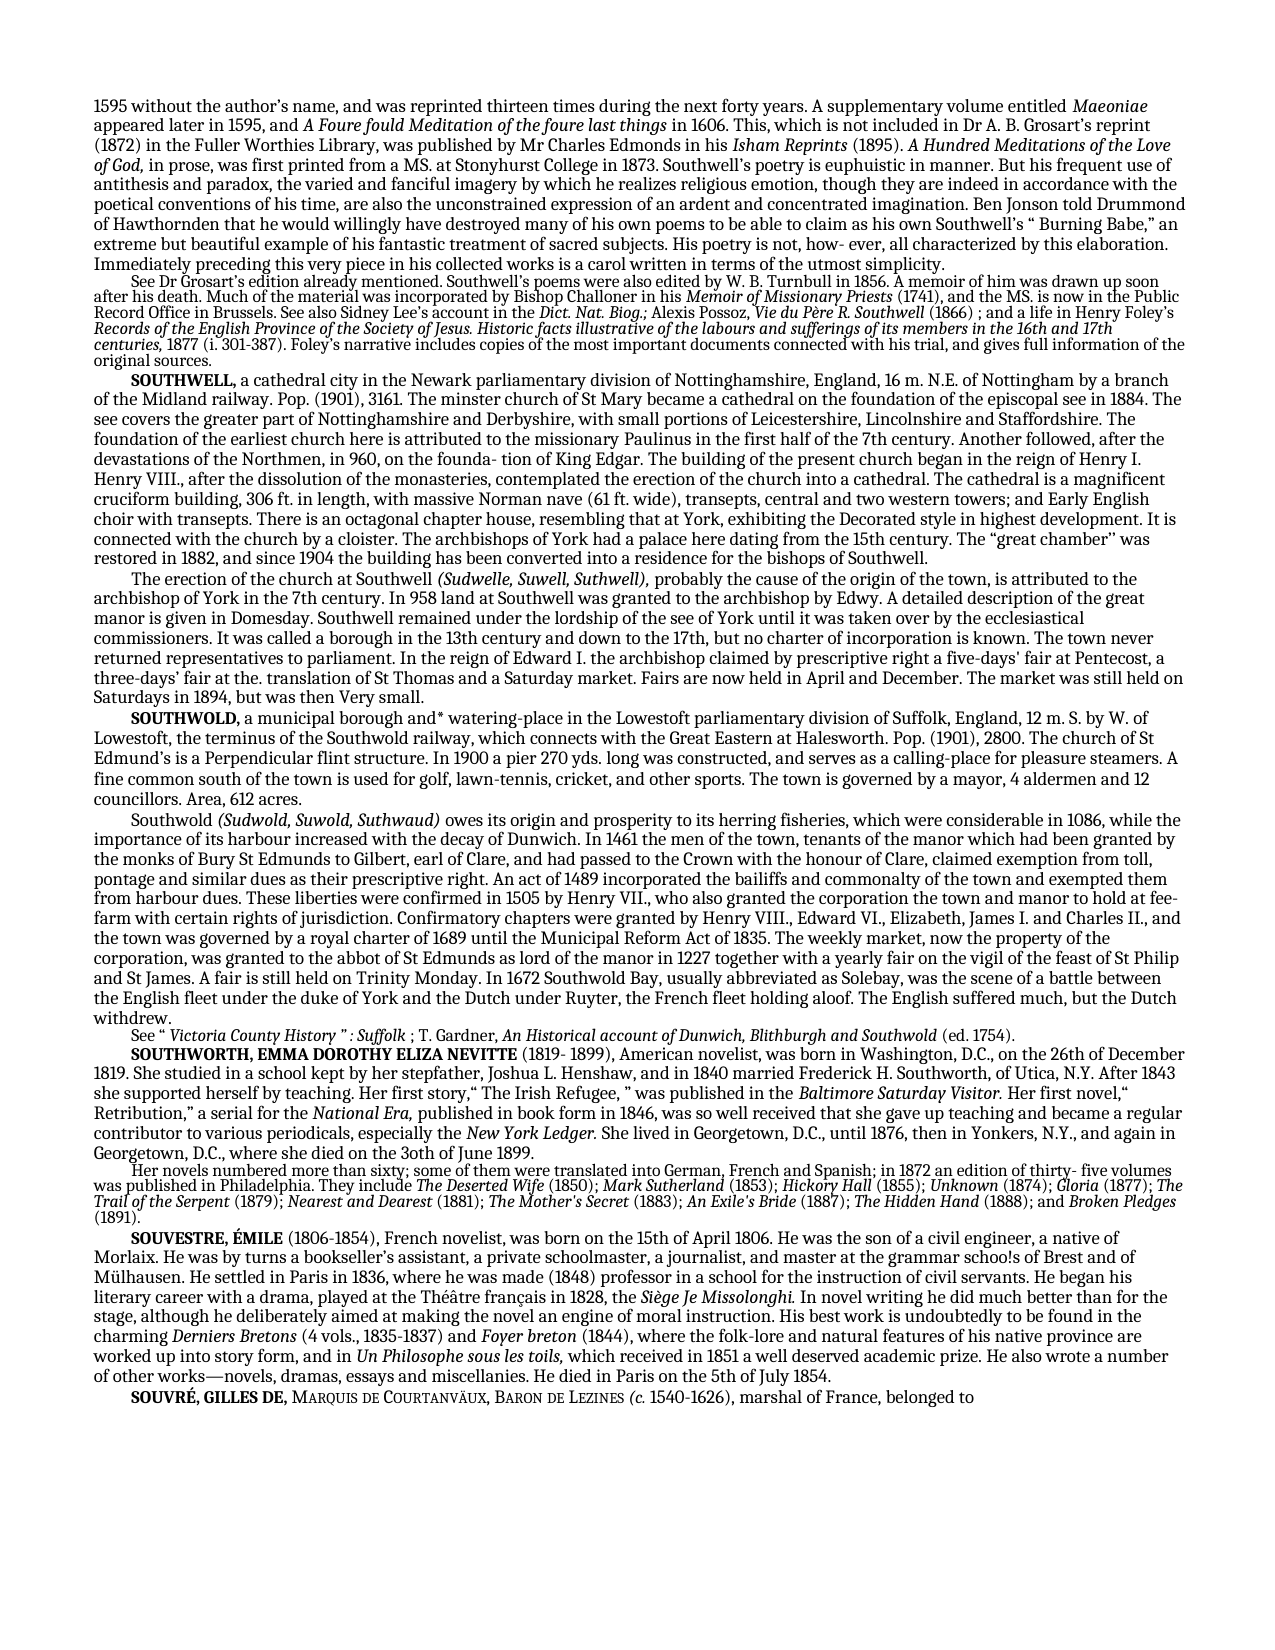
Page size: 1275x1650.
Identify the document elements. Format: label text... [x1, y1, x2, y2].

text Her novels numbered more than sixty; some of them were translated into German, French and Spanish; in 1872 an edition of thirty- five volumes was published in Philadelphia. They include The Deserted Wife (1850); Mark Sutherland (1853); Hickory Hall (1855); Unknown (1874); Gloria (1877); The Trail of the Serpent (1879); Nearest and Dearest (1881); The Mother's Secret (1883); An Exile's Bride (1887); The Hidden Hand (1888); and Broken Pledges (1891). [94, 1164, 1188, 1228]
text SOUTHWOLD, a municipal borough and* watering-place in the Lowestoft parliamentary division of Suffolk, England, 12 m. S. by W. of Lowestoft, the terminus of the Southwold railway, which connects with the Great Eastern at Halesworth. Pop. (1901), 2800. The church of St Edmund’s is a Perpendicular flint structure. In 1900 a pier 270 yds. long was constructed, and serves as a calling-place for pleasure steamers. A fine common south of the town is used for golf, lawn-tennis, cricket, and other sports. The town is governed by a mayor, 4 aldermen and 12 councillors. Area, 612 acres. [94, 709, 1188, 810]
text SOUVRÉ, GILLES DE, Marquis de Courtanväux, Baron de Lezines (c. 1540-1626), marshal of France, belonged to [94, 1387, 1188, 1408]
text See Dr Grosart’s edition already mentioned. Southwell’s poems were also edited by W. B. Turnbull in 1856. A memoir of him was drawn up soon after his death. Much of the material was incorporated by Bishop Challoner in his Memoir of Missionary Priests (1741), and the MS. is now in the Public Record Office in Brussels. See also Sidney Lee’s account in the Dict. Nat. Biog.; Alexis Possoz, Vie du Père R. Southwell (1866) ; and a life in Henry Foley’s Records of the English Province of the Society of Jesus. Historic facts illustrative of the labours and sufferings of its members in the 16th and 17th centuries, 1877 (i. 301-387). Foley’s narrative includes copies of the most important documents connected with his trial, and gives full information of the original sources. [94, 275, 1188, 371]
text Southwold (Sudwold, Suwold, Suthwaud) owes its origin and prosperity to its herring fisheries, which were considerable in 1086, while the importance of its harbour increased with the decay of Dunwich. In 1461 the men of the town, tenants of the manor which had been granted by the monks of Bury St Edmunds to Gilbert, earl of Clare, and had passed to the Crown with the honour of Clare, claimed exemption from toll, pontage and similar dues as their prescriptive right. An act of 1489 incorporated the bailiffs and commonalty of the town and exempted them from harbour dues. These liberties were confirmed in 1505 by Henry VII., who also granted the corporation the town and manor to hold at fee-farm with certain rights of jurisdiction. Confirmatory chapters were granted by Henry VIII., Edward VI., Elizabeth, James I. and Charles II., and the town was governed by a royal charter of 1689 until the Municipal Reform Act of 1835. The weekly market, now the property of the corporation, was granted to the abbot of St Edmunds as lord of the manor in 1227 together with a yearly fair on the vigil of the feast of St Philip and St James. A fair is still held on Trinity Monday. In 1672 Southwold Bay, usually abbreviated as Solebay, was the scene of a battle between the English fleet under the duke of York and the Dutch under Ruyter, the French fleet holding aloof. The English suffered much, but the Dutch withdrew. [94, 810, 1188, 1029]
text The erection of the church at Southwell (Sudwelle, Suwell, Suthwell), probably the cause of the origin of the town, is attributed to the archbishop of York in the 7th century. In 958 land at Southwell was granted to the archbishop by Edwy. A detailed description of the great manor is given in Domesday. Southwell remained under the lordship of the see of York until it was taken over by the ecclesiastical commissioners. It was called a borough in the 13th century and down to the 17th, but no charter of incorporation is known. The town never returned representatives to parliament. In the reign of Edward I. the archbishop claimed by prescriptive right a five-days' fair at Pentecost, a three-days’ fair at the. translation of St Thomas and a Saturday market. Fairs are now held in April and December. The market was still held on Saturdays in 1894, but was then Very small. [94, 569, 1188, 709]
text SOUVESTRE, ÉMILE (1806-1854), French novelist, was born on the 15th of April 1806. He was the son of a civil engineer, a native of Morlaix. He was by turns a bookseller’s assistant, a private schoolmaster, a journalist, and master at the grammar schoo!s of Brest and of Mülhausen. He settled in Paris in 1836, where he was made (1848) professor in a school for the instruction of civil servants. He began his literary career with a drama, played at the Théâtre français in 1828, the Siège Je Missolonghi. In novel writing he did much better than for the stage, although he deliberately aimed at making the novel an engine of moral instruction. His best work is undoubtedly to be found in the charming Derniers Bretons (4 vols., 1835-1837) and Foyer breton (1844), where the folk-lore and natural features of his native province are worked up into story form, and in Un Philosophe sous les toils, which received in 1851 a well deserved academic prize. He also wrote a number of other works—novels, dramas, essays and miscellanies. He died in Paris on the 5th of July 1854. [94, 1228, 1188, 1387]
text 1595 without the author’s name, and was reprinted thirteen times during the next forty years. A supplementary volume entitled Maeoniae appeared later in 1595, and A Foure fould Meditation of the foure last things in 1606. This, which is not included in Dr A. B. Grosart’s reprint (1872) in the Fuller Worthies Library, was published by Mr Charles Edmonds in his Isham Reprints (1895). A Hundred Meditations of the Love of God, in prose, was first printed from a MS. at Stonyhurst College in 1873. Southwell’s poetry is euphuistic in manner. But his frequent use of antithesis and paradox, the varied and fanciful imagery by which he realizes religious emotion, though they are indeed in accordance with the poetical conventions of his time, are also the unconstrained expression of an ardent and concentrated imagination. Ben Jonson told Drummond of Hawthornden that he would willingly have destroyed many of his own poems to be able to claim as his own Southwell’s “ Burning Babe,” an extreme but beautiful example of his fantastic treatment of sacred subjects. His poetry is not, how- ever, all characterized by this elaboration. Immediately preceding this very piece in his collected works is a carol written in terms of the utmost simplicity. [94, 96, 1188, 275]
text SOUTHWELL, a cathedral city in the Newark parliamentary division of Nottinghamshire, England, 16 m. N.E. of Nottingham by a branch of the Midland railway. Pop. (1901), 3161. The minster church of St Mary became a cathedral on the foundation of the episcopal see in 1884. The see covers the greater part of Nottinghamshire and Derbyshire, with small portions of Leicestershire, Lincolnshire and Staffordshire. The foundation of the earliest church here is attributed to the missionary Paulinus in the first half of the 7th century. Another followed, after the devastations of the Northmen, in 960, on the founda- tion of King Edgar. The building of the present church began in the reign of Henry I. Henry VIII., after the dissolution of the monasteries, contemplated the erection of the church into a cathedral. The cathedral is a magnificent cruciform building, 306 ft. in length, with massive Norman nave (61 ft. wide), transepts, central and two western towers; and Early English choir with transepts. There is an octagonal chapter house, resembling that at York, exhibiting the Decorated style in highest development. It is connected with the church by a cloister. The archbishops of York had a palace here dating from the 15th century. The “great chamber’’ was restored in 1882, and since 1904 the building has been converted into a residence for the bishops of Southwell. [94, 371, 1188, 569]
text See “ Victoria County History ” : Suffolk ; T. Gardner, An Historical account of Dunwich, Blithburgh and Southwold (ed. 1754). [672, 1029, 1188, 1044]
text SOUTHWORTH, EMMA DOROTHY ELIZA NEVITTE (1819- 1899), American novelist, was born in Washington, D.C., on the 26th of December 1819. She studied in a school kept by her stepfather, Joshua L. Henshaw, and in 1840 married Frederick H. Southworth, of Utica, N.Y. After 1843 she supported herself by teaching. Her first story,“ The Irish Refugee, ” was published in the Baltimore Saturday Visitor. Her first novel,“ Retribution,” a serial for the National Era, published in book form in 1846, was so well received that she gave up teaching and became a regular contributor to various periodicals, especially the New York Ledger. She lived in Georgetown, D.C., until 1876, then in Yonkers, N.Y., and again in Georgetown, D.C., where she died on the 3oth of June 1899. [94, 1044, 1188, 1164]
